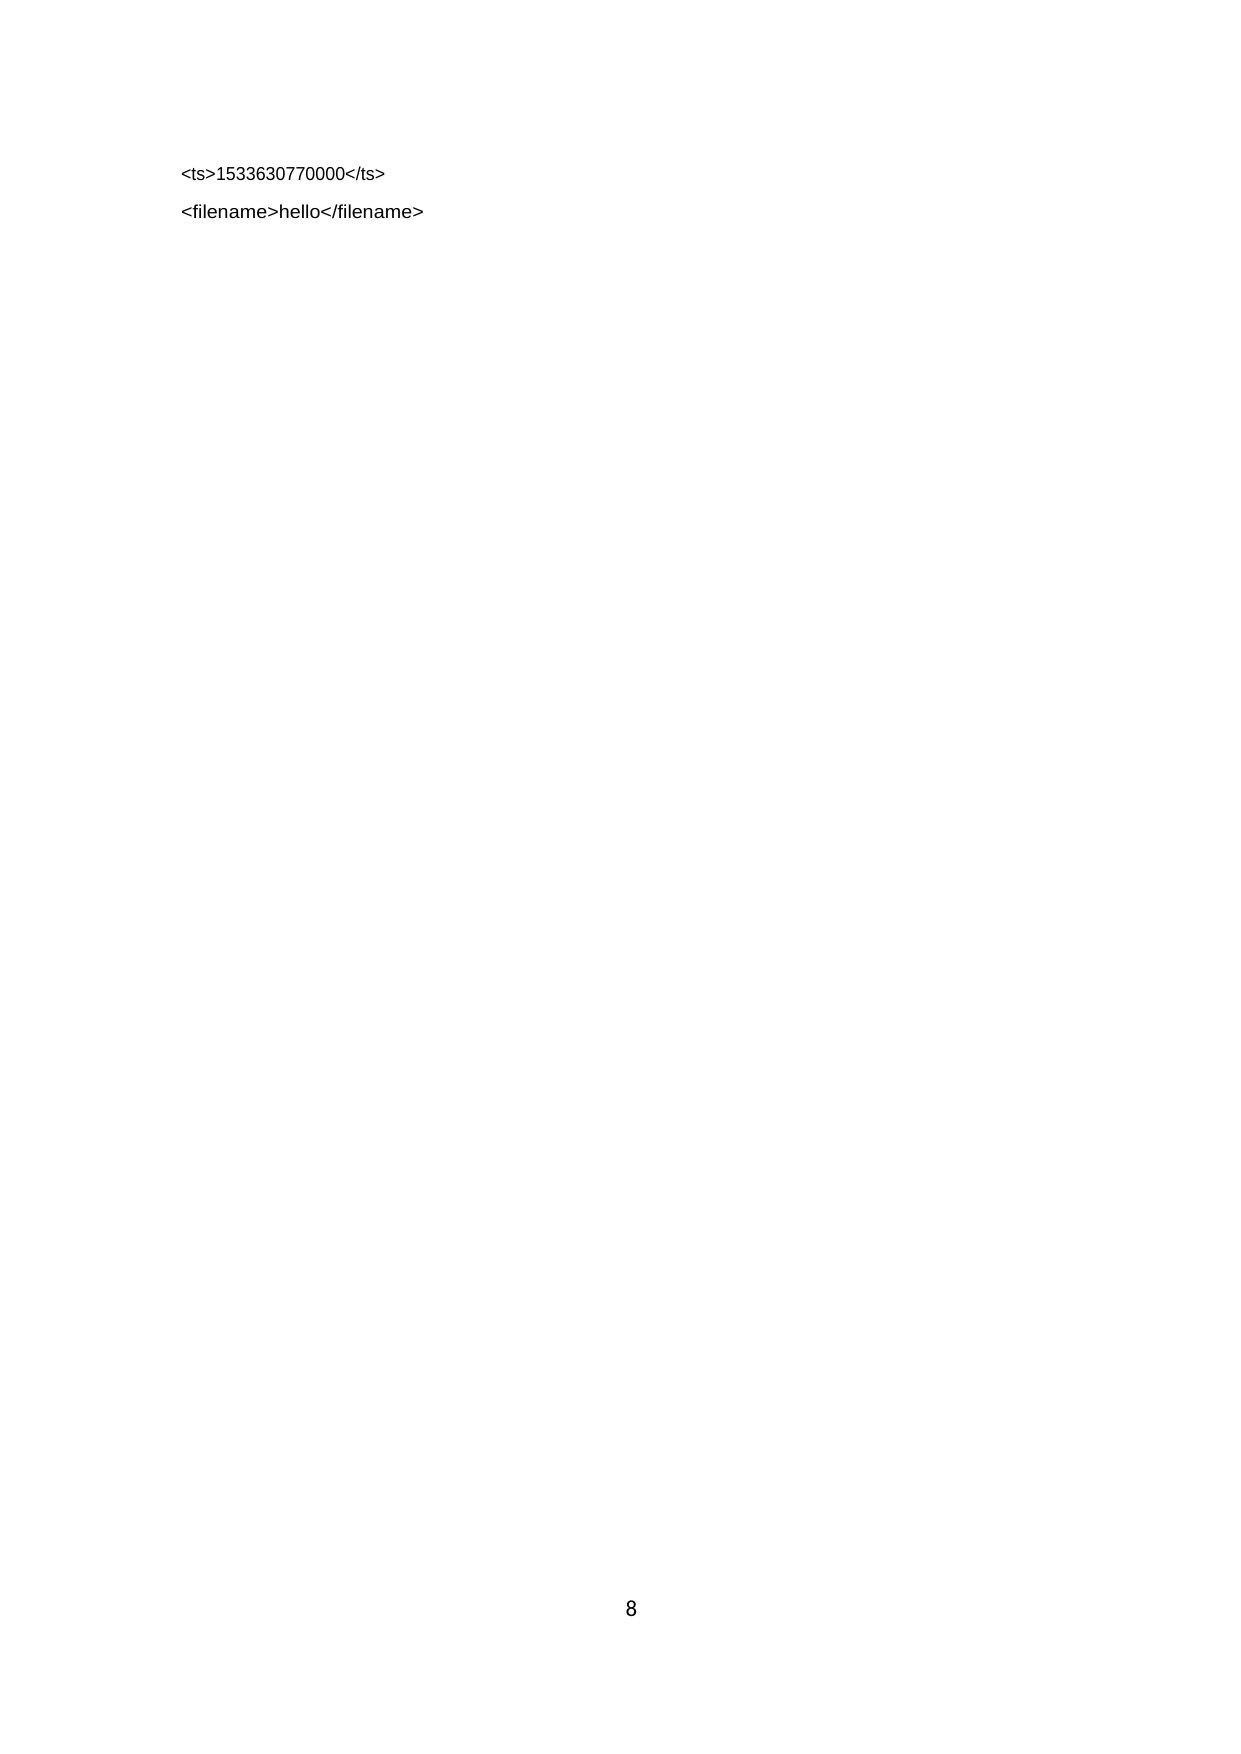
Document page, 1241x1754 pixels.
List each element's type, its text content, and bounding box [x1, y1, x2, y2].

text <filename>hello</filename> [181, 201, 1133, 223]
text <ts>1533630770000</ts> [181, 162, 1133, 184]
